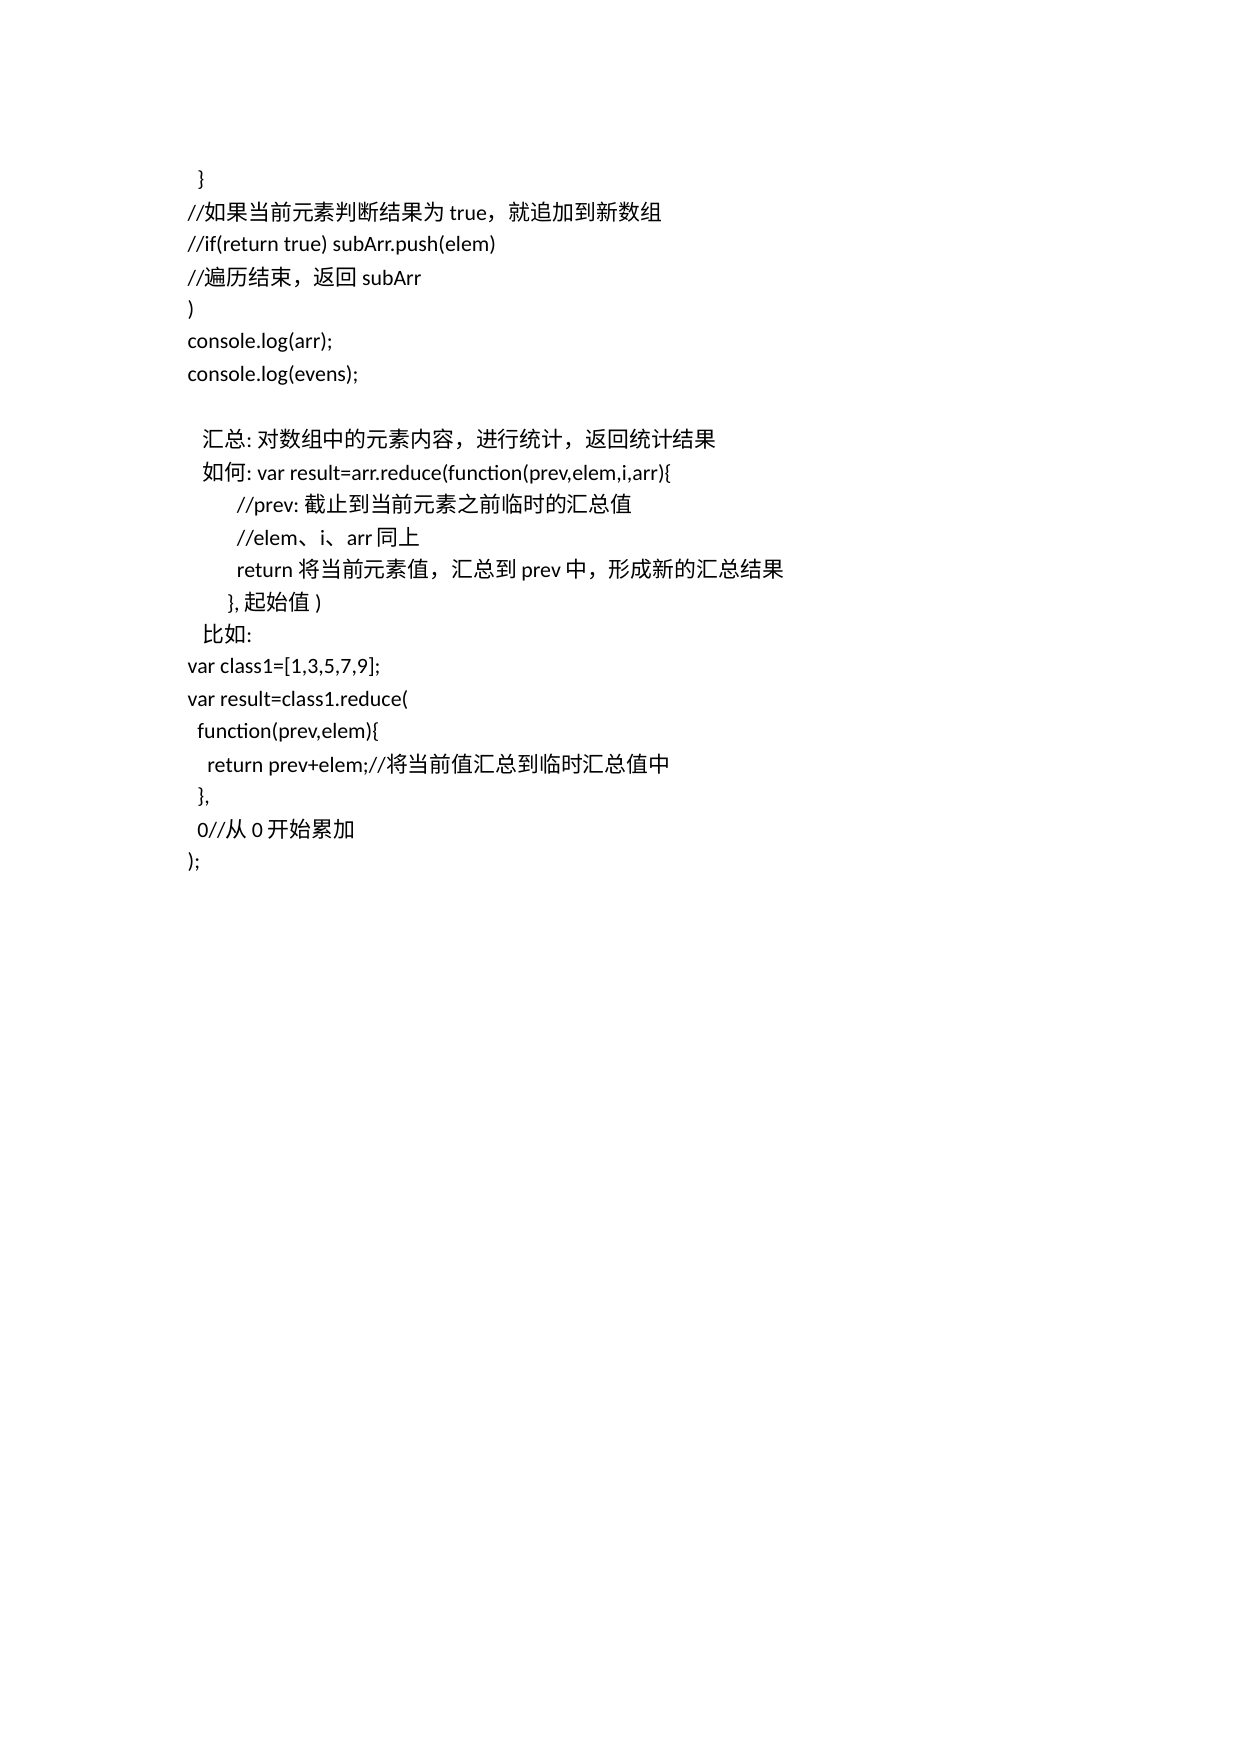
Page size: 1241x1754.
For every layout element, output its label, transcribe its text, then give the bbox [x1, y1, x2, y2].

text var class1=[1,3,5,7,9]; [187, 649, 1053, 682]
text //如果当前元素判断结果为true，就追加到新数组 [187, 194, 1053, 227]
text } [187, 162, 1053, 194]
text ) [187, 292, 1053, 324]
text //遍历结束，返回subArr [187, 259, 1053, 292]
text //elem、i、arr同上 [187, 519, 1053, 552]
text var result=class1.reduce( [187, 682, 1053, 714]
text 比如: [187, 617, 1053, 649]
text console.log(arr); [187, 324, 1053, 357]
text }, [187, 779, 1053, 812]
text 汇总: 对数组中的元素内容，进行统计，返回统计结果 [187, 422, 1053, 454]
text ); [187, 844, 1053, 877]
text function(prev,elem){ [187, 714, 1053, 747]
text }, 起始值 ) [187, 584, 1053, 617]
text console.log(evens); [187, 357, 1053, 389]
text return 将当前元素值，汇总到prev中，形成新的汇总结果 [187, 552, 1053, 584]
text 如何: var result=arr.reduce(function(prev,elem,i,arr){ [187, 454, 1053, 487]
text //prev: 截止到当前元素之前临时的汇总值 [187, 487, 1053, 519]
text 0//从0开始累加 [187, 812, 1053, 844]
text //if(return true) subArr.push(elem) [187, 227, 1053, 259]
text return prev+elem;//将当前值汇总到临时汇总值中 [187, 747, 1053, 779]
